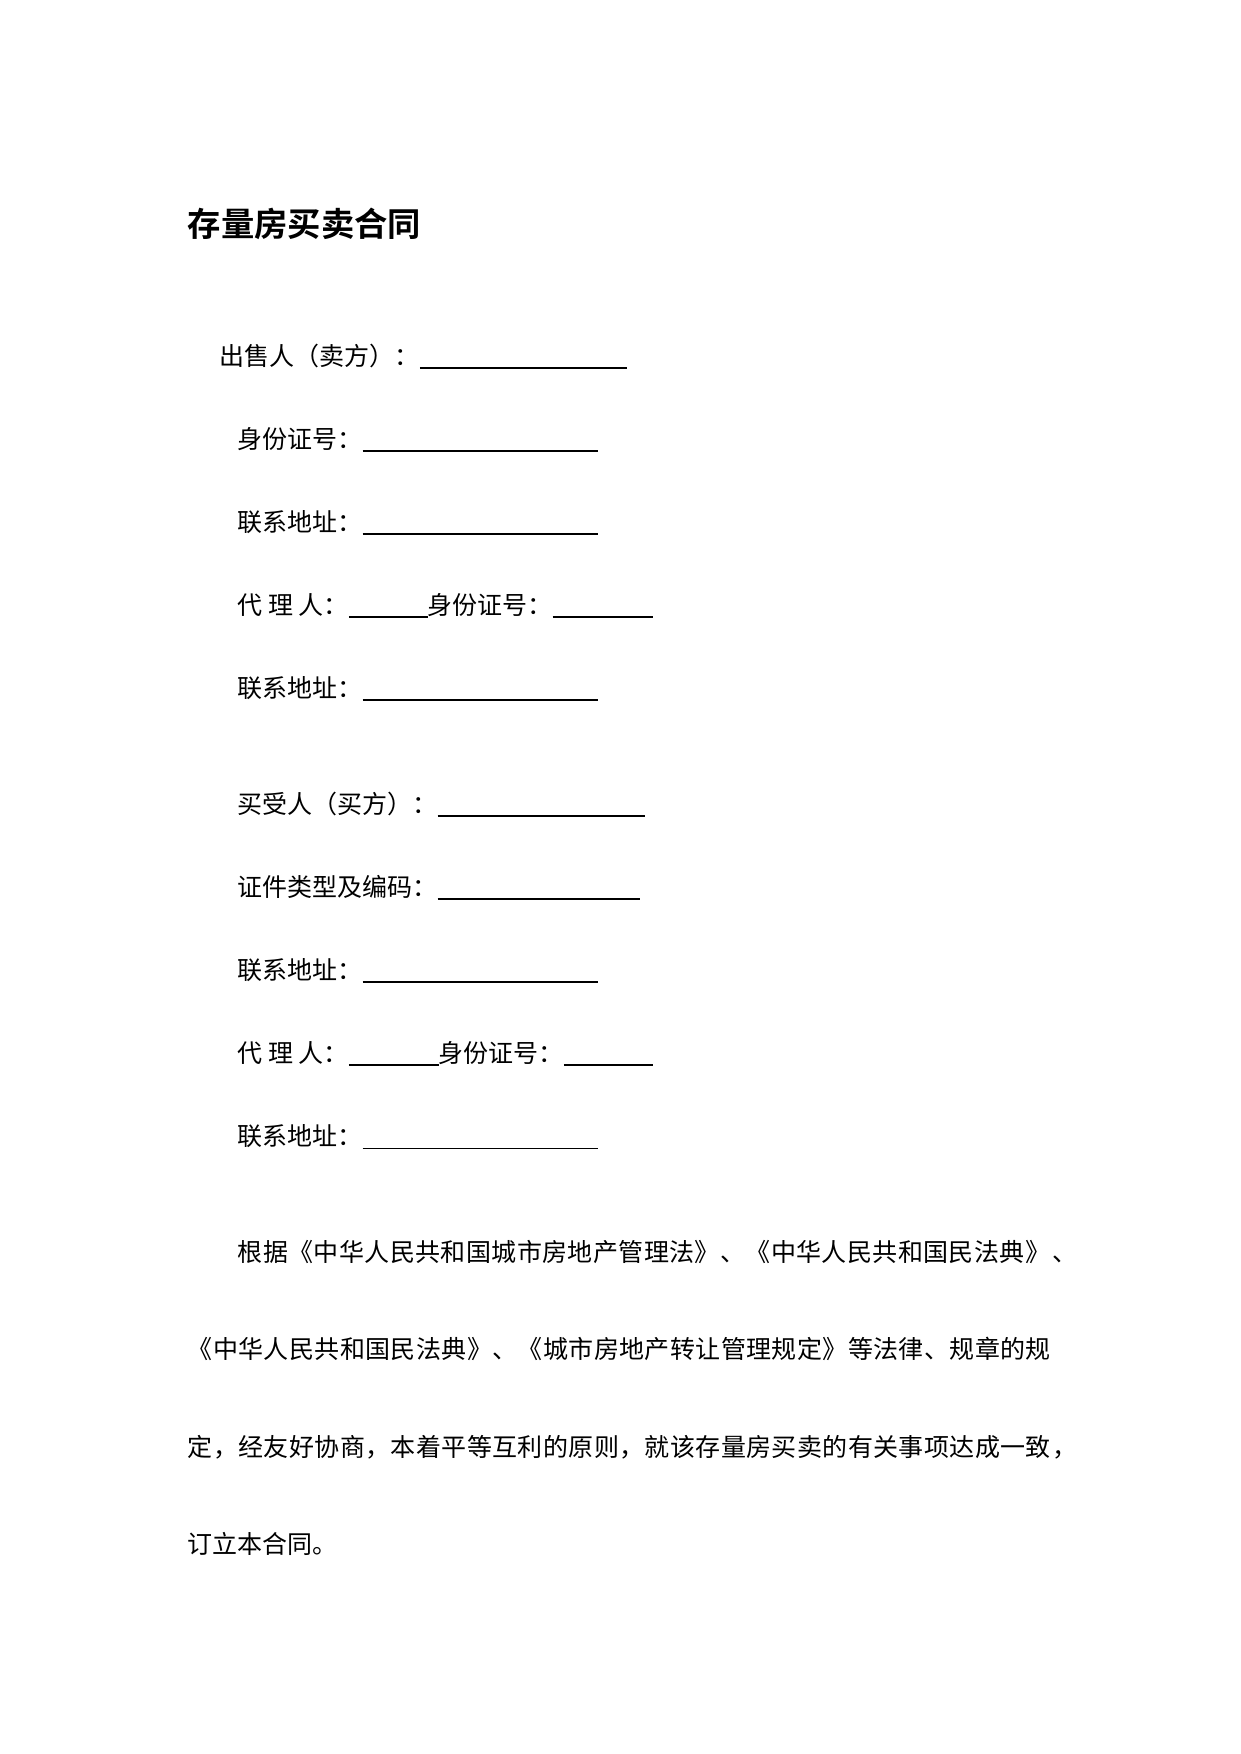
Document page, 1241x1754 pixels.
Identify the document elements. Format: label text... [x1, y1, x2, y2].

text 联系地址： [187, 1102, 1053, 1167]
text 身份证号： [187, 405, 1053, 470]
text 证件类型及编码： [187, 853, 1053, 918]
text 联系地址： [187, 488, 1053, 553]
subtitle 存量房买卖合同 [187, 189, 1053, 254]
text 代 理 人： 身份证号： [187, 1019, 1053, 1084]
text 代 理 人： 身份证号： [187, 571, 1053, 636]
text 联系地址： [187, 936, 1053, 1001]
text 联系地址： [187, 654, 1053, 719]
text 出售人（卖方）： [200, 322, 1053, 387]
text 买受人（买方）： [187, 770, 1053, 835]
text 根据《中华人民共和国城市房地产管理法》、《中华人民共和国民法典》、《中华人民共和国民法典》、《城市房地产转让管理规定》等法律、规章的规定，经友好协商，本着平等互利的原则，就该存量房买卖的有关事项达成一致，订立本合同。 [187, 1218, 1053, 1575]
